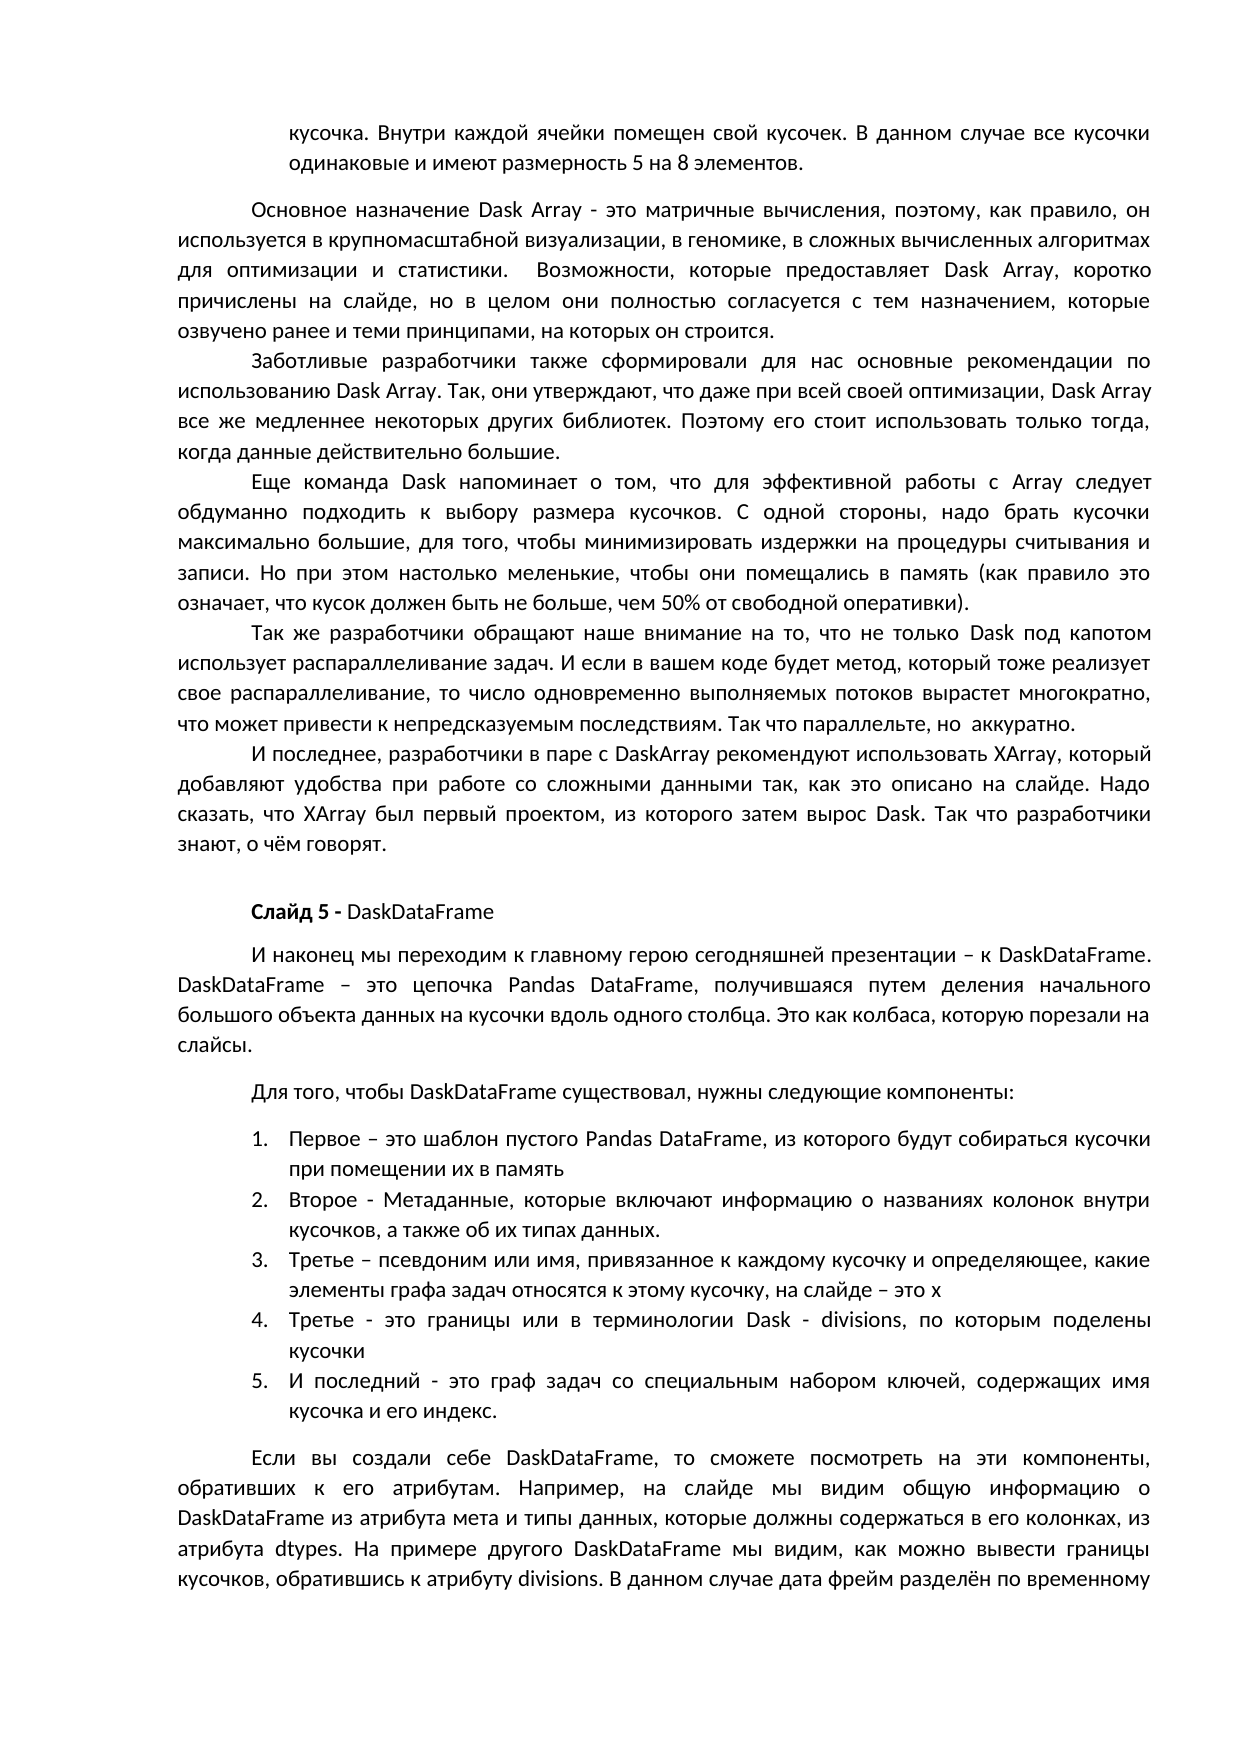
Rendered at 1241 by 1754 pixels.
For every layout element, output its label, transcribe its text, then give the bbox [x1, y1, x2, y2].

list И последний - это граф задач со специальным набором ключей, содержащих имя кусочка и его индекс. [251, 1366, 1152, 1424]
text Так же разработчики обращают наше внимание на то, что не только Dask под капотом использует распараллеливание задач. И если в вашем коде будет метод, который тоже реализует свое распараллеливание, то число одновременно выполняемых потоков вырастет многократно, что может привести к непредсказуемым последствиям. Так что параллельте, но аккуратно. [177, 618, 1152, 737]
text Заботливые разработчики также сформировали для нас основные рекомендации по использованию Dask Array. Так, они утверждают, что даже при всей своей оптимизации, Dask Array все же медленнее некоторых других библиотек. Поэтому его стоит использовать только тогда, когда данные действительно большие. [177, 346, 1152, 465]
list Первое – это шаблон пустого Pandas DataFrame, из которого будут собираться кусочки при помещении их в память [251, 1124, 1152, 1183]
text И наконец мы переходим к главному герою сегодняшней презентации – к DaskDataFrame. DaskDataFrame – это цепочка Pandas DataFrame, получившаяся путем деления начального большого объекта данных на кусочки вдоль одного столбца. Это как колбаса, которую порезали на слайсы. [177, 940, 1152, 1059]
text Для того, чтобы DaskDataFrame существовал, нужны следующие компоненты: [177, 1077, 1152, 1106]
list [251, 118, 1152, 176]
list Второе - Метаданные, которые включают информацию о названиях колонок внутри кусочков, а также об их типах данных. [251, 1185, 1152, 1243]
text Слайд 5 - DaskDataFrame [177, 897, 1152, 925]
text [177, 1443, 1152, 1592]
list Третье - это границы или в терминологии Dask - divisions, по которым поделены кусочки [251, 1306, 1152, 1364]
text Основное назначение Dask Array - это матричные вычисления, поэтому, как правило, он используется в крупномасштабной визуализации, в геномике, в сложных вычисленных алгоритмах для оптимизации и статистики. Возможности, которые предоставляет Dask Array, коротко причислены на слайде, но в целом они полностью согласуется с тем назначением, которые озвучено ранее и теми принципами, на которых он строится. [177, 195, 1152, 344]
list Третье – псевдоним или имя, привязанное к каждому кусочку и определяющее, какие элементы графа задач относятся к этому кусочку, на слайде – это x [251, 1245, 1152, 1303]
text И последнее, разработчики в паре с DaskArray рекомендуют использовать XArray, который добавляют удобства при работе со сложными данными так, как это описано на слайде. Надо сказать, что XArray был первый проектом, из которого затем вырос Dask. Так что разработчики знают, о чём говорят. [177, 739, 1152, 858]
text Еще команда Dask напоминает о том, что для эффективной работы с Array следует обдуманно подходить к выбору размера кусочков. С одной стороны, надо брать кусочки максимально большие, для того, чтобы минимизировать издержки на процедуры считывания и записи. Но при этом настолько меленькие, чтобы они помещались в память (как правило это означает, что кусок должен быть не больше, чем 50% от свободной оперативки). [177, 467, 1152, 616]
